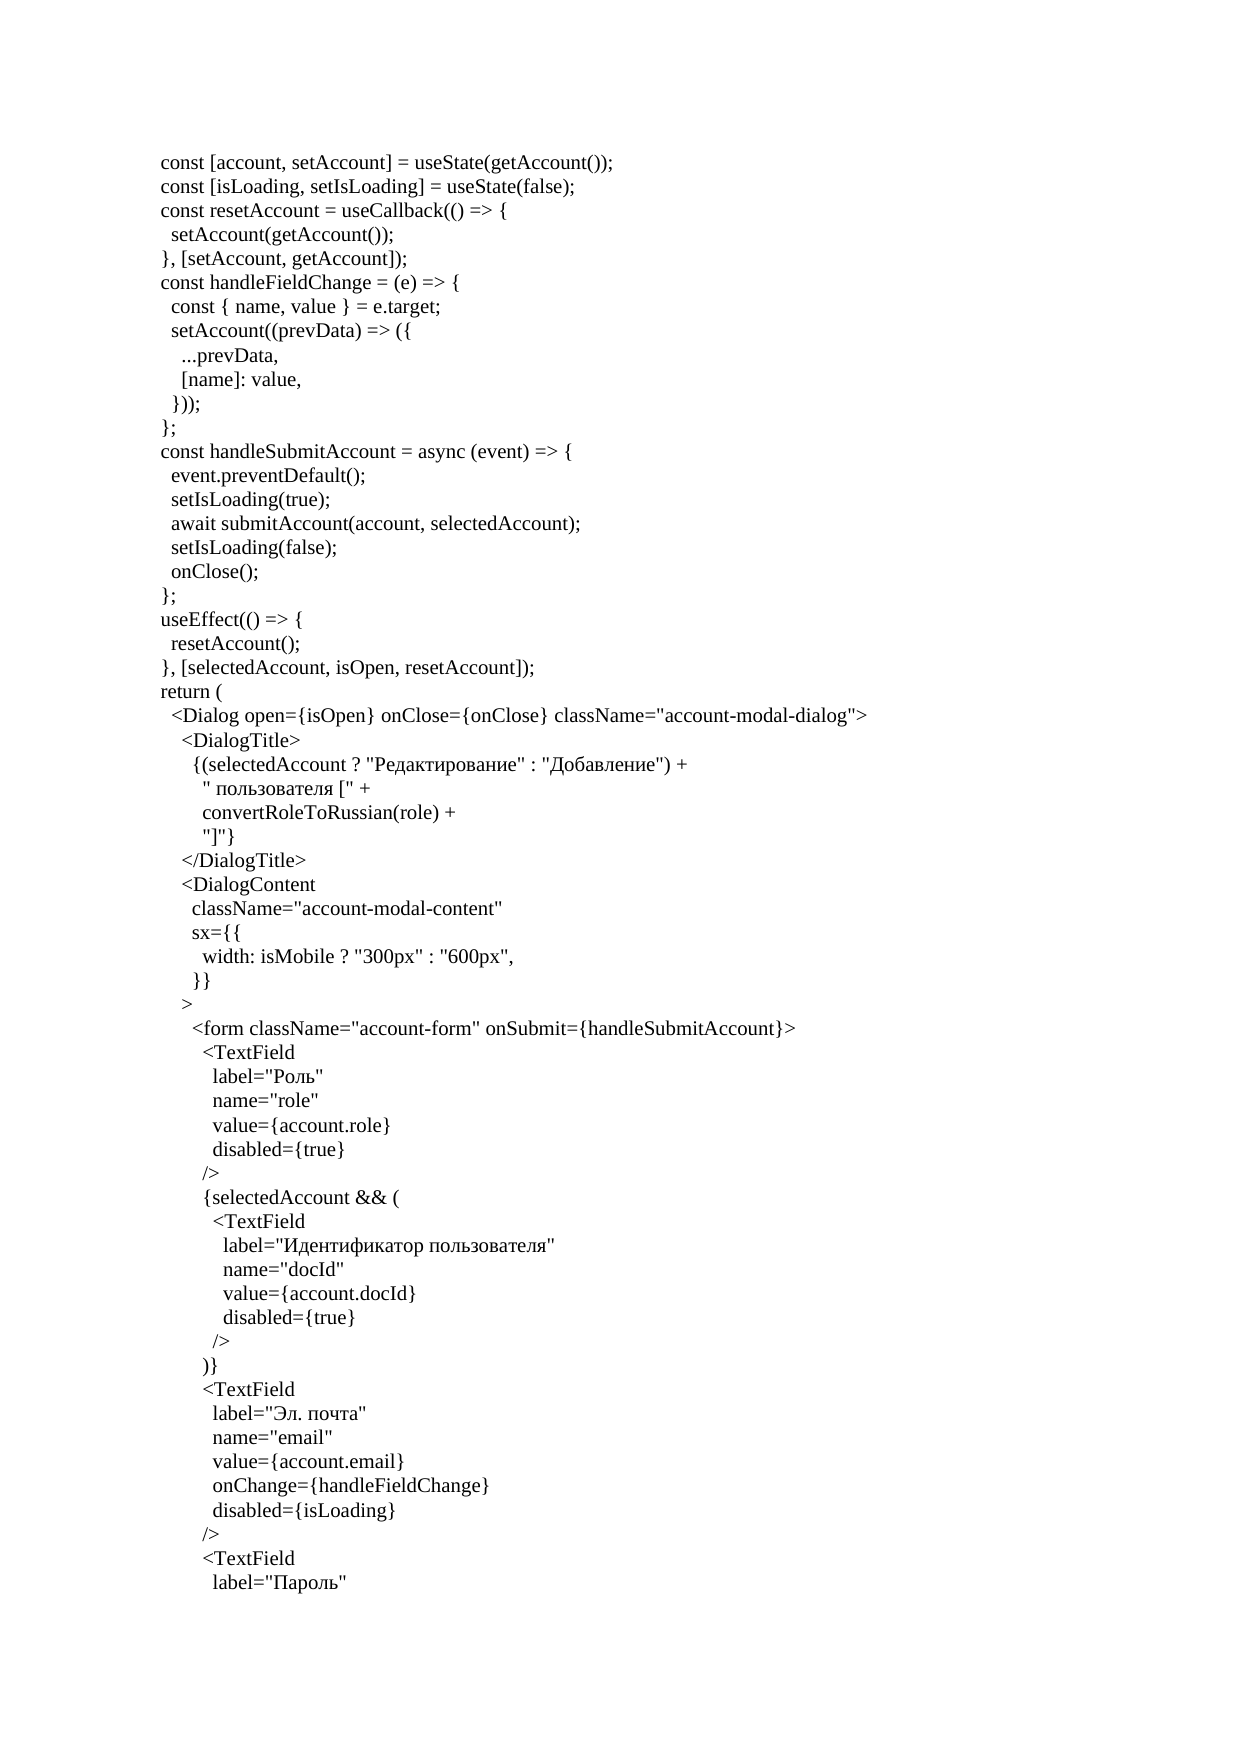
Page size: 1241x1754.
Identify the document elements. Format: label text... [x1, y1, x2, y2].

text label="Идентификатор пользователя" [150, 1233, 1090, 1257]
text const { name, value } = e.target; [150, 294, 1090, 318]
text const handleFieldChange = (e) => { [150, 270, 1090, 294]
text onClose(); [150, 559, 1090, 583]
text disabled={true} [150, 1137, 1090, 1161]
text resetAccount(); [150, 631, 1090, 655]
text return ( [150, 679, 1090, 703]
text {(selectedAccount ? "Редактирование" : "Добавление") + [150, 752, 1090, 776]
text <DialogContent [150, 872, 1090, 896]
text /> [150, 1522, 1090, 1546]
text convertRoleToRussian(role) + [150, 800, 1090, 824]
text > [150, 992, 1090, 1016]
text <Dialog open={isOpen} onClose={onClose} className="account-modal-dialog"> [150, 703, 1090, 727]
text setAccount((prevData) => ({ [150, 318, 1090, 342]
text const resetAccount = useCallback(() => { [150, 198, 1090, 222]
text }, [selectedAccount, isOpen, resetAccount]); [150, 655, 1090, 679]
text sx={{ [150, 920, 1090, 944]
text const handleSubmitAccount = async (event) => { [150, 439, 1090, 463]
text className="account-modal-content" [150, 896, 1090, 920]
text " пользователя [" + [150, 776, 1090, 800]
text setAccount(getAccount()); [150, 222, 1090, 246]
text value={account.docId} [150, 1281, 1090, 1305]
text }, [setAccount, getAccount]); [150, 246, 1090, 270]
text label="Эл. почта" [150, 1401, 1090, 1425]
text onChange={handleFieldChange} [150, 1473, 1090, 1497]
text ...prevData, [150, 342, 1090, 367]
text width: isMobile ? "300px" : "600px", [150, 944, 1090, 968]
text await submitAccount(account, selectedAccount); [150, 511, 1090, 535]
text event.preventDefault(); [150, 463, 1090, 487]
text value={account.role} [150, 1112, 1090, 1137]
text }; [150, 583, 1090, 607]
text label="Пароль" [150, 1570, 1090, 1594]
text /> [150, 1329, 1090, 1353]
text useEffect(() => { [150, 607, 1090, 631]
text <TextField [150, 1377, 1090, 1401]
text const [account, setAccount] = useState(getAccount()); [150, 150, 1090, 174]
text name="role" [150, 1088, 1090, 1112]
text setIsLoading(true); [150, 487, 1090, 511]
text <TextField [150, 1040, 1090, 1064]
text disabled={true} [150, 1305, 1090, 1329]
text disabled={isLoading} [150, 1497, 1090, 1522]
text <TextField [150, 1546, 1090, 1570]
text "]"} [150, 824, 1090, 848]
text {selectedAccount && ( [150, 1185, 1090, 1209]
text <form className="account-form" onSubmit={handleSubmitAccount}> [150, 1016, 1090, 1040]
text )} [150, 1353, 1090, 1377]
text })); [150, 391, 1090, 415]
text const [isLoading, setIsLoading] = useState(false); [150, 174, 1090, 198]
text /> [150, 1161, 1090, 1185]
text [name]: value, [150, 367, 1090, 391]
text name="docId" [150, 1257, 1090, 1281]
text label="Роль" [150, 1064, 1090, 1088]
text }} [150, 968, 1090, 992]
text setIsLoading(false); [150, 535, 1090, 559]
text <DialogTitle> [150, 727, 1090, 752]
text </DialogTitle> [150, 848, 1090, 872]
text name="email" [150, 1425, 1090, 1449]
text <TextField [150, 1209, 1090, 1233]
text value={account.email} [150, 1449, 1090, 1473]
text }; [150, 415, 1090, 439]
